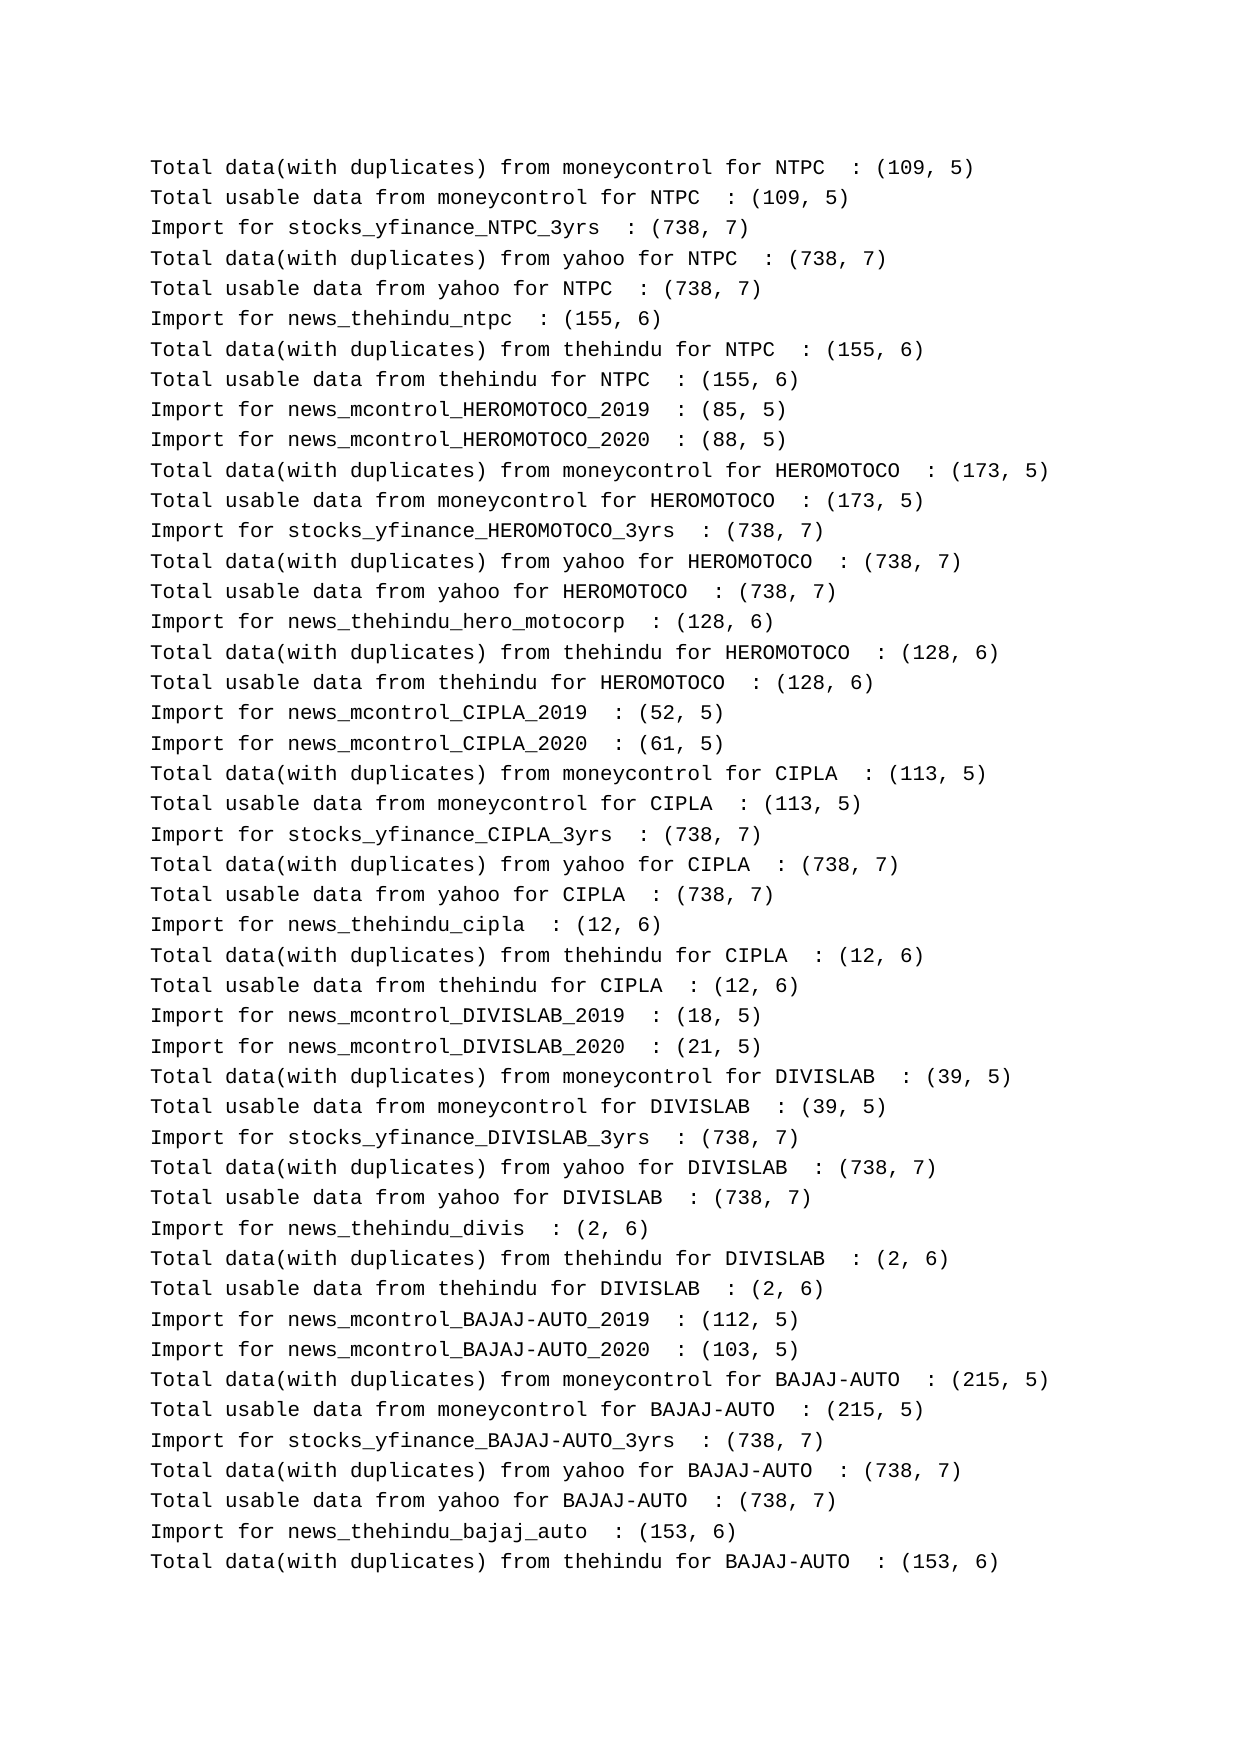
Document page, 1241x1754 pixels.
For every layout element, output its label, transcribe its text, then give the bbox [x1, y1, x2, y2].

text Import for stocks_yfinance_HEROMOTOCO_3yrs : (738, 7) [150, 514, 1090, 544]
text Total usable data from moneycontrol for HEROMOTOCO : (173, 5) [150, 483, 1090, 514]
text Import for stocks_yfinance_DIVISLAB_3yrs : (738, 7) [150, 1120, 1090, 1150]
text Total data(with duplicates) from moneycontrol for NTPC : (109, 5) [150, 150, 1090, 180]
text Total data(with duplicates) from yahoo for NTPC : (738, 7) [150, 241, 1090, 271]
text Import for news_mcontrol_HEROMOTOCO_2019 : (85, 5) [150, 392, 1090, 423]
text Total data(with duplicates) from thehindu for CIPLA : (12, 6) [150, 938, 1090, 968]
text Total usable data from moneycontrol for DIVISLAB : (39, 5) [150, 1090, 1090, 1120]
text Total data(with duplicates) from thehindu for NTPC : (155, 6) [150, 332, 1090, 362]
text Total usable data from moneycontrol for BAJAJ-AUTO : (215, 5) [150, 1393, 1090, 1423]
text Import for news_thehindu_cipla : (12, 6) [150, 908, 1090, 938]
text Total usable data from thehindu for HEROMOTOCO : (128, 6) [150, 665, 1090, 696]
text Import for stocks_yfinance_NTPC_3yrs : (738, 7) [150, 211, 1090, 241]
text Total usable data from thehindu for DIVISLAB : (2, 6) [150, 1272, 1090, 1302]
text Total data(with duplicates) from thehindu for BAJAJ-AUTO : (153, 6) [150, 1544, 1090, 1575]
text Total data(with duplicates) from yahoo for DIVISLAB : (738, 7) [150, 1150, 1090, 1181]
text Total data(with duplicates) from thehindu for HEROMOTOCO : (128, 6) [150, 635, 1090, 665]
text Import for stocks_yfinance_BAJAJ-AUTO_3yrs : (738, 7) [150, 1423, 1090, 1453]
text Total data(with duplicates) from yahoo for CIPLA : (738, 7) [150, 847, 1090, 877]
text Total usable data from moneycontrol for CIPLA : (113, 5) [150, 787, 1090, 817]
text Import for news_mcontrol_BAJAJ-AUTO_2020 : (103, 5) [150, 1332, 1090, 1362]
text Total usable data from moneycontrol for NTPC : (109, 5) [150, 180, 1090, 211]
text Import for news_mcontrol_DIVISLAB_2019 : (18, 5) [150, 999, 1090, 1029]
text Total usable data from thehindu for NTPC : (155, 6) [150, 362, 1090, 392]
text Import for news_thehindu_divis : (2, 6) [150, 1211, 1090, 1241]
text Total data(with duplicates) from moneycontrol for HEROMOTOCO : (173, 5) [150, 453, 1090, 483]
text Import for news_mcontrol_DIVISLAB_2020 : (21, 5) [150, 1029, 1090, 1059]
text Total usable data from yahoo for HEROMOTOCO : (738, 7) [150, 574, 1090, 605]
text Total data(with duplicates) from thehindu for DIVISLAB : (2, 6) [150, 1241, 1090, 1272]
text Import for news_mcontrol_CIPLA_2020 : (61, 5) [150, 726, 1090, 756]
text Total usable data from yahoo for BAJAJ-AUTO : (738, 7) [150, 1484, 1090, 1514]
text Import for news_mcontrol_CIPLA_2019 : (52, 5) [150, 696, 1090, 726]
text Total usable data from thehindu for CIPLA : (12, 6) [150, 968, 1090, 999]
text Import for news_mcontrol_BAJAJ-AUTO_2019 : (112, 5) [150, 1302, 1090, 1332]
text Total data(with duplicates) from moneycontrol for BAJAJ-AUTO : (215, 5) [150, 1362, 1090, 1393]
text Total usable data from yahoo for CIPLA : (738, 7) [150, 877, 1090, 908]
text Import for news_thehindu_hero_motocorp : (128, 6) [150, 605, 1090, 635]
text Total data(with duplicates) from moneycontrol for CIPLA : (113, 5) [150, 756, 1090, 787]
text Import for news_thehindu_ntpc : (155, 6) [150, 302, 1090, 332]
text Total data(with duplicates) from moneycontrol for DIVISLAB : (39, 5) [150, 1059, 1090, 1090]
text Total usable data from yahoo for DIVISLAB : (738, 7) [150, 1181, 1090, 1211]
text Import for stocks_yfinance_CIPLA_3yrs : (738, 7) [150, 817, 1090, 847]
text Import for news_thehindu_bajaj_auto : (153, 6) [150, 1514, 1090, 1544]
text Total data(with duplicates) from yahoo for BAJAJ-AUTO : (738, 7) [150, 1453, 1090, 1484]
text Total data(with duplicates) from yahoo for HEROMOTOCO : (738, 7) [150, 544, 1090, 574]
text Import for news_mcontrol_HEROMOTOCO_2020 : (88, 5) [150, 423, 1090, 453]
text Total usable data from yahoo for NTPC : (738, 7) [150, 271, 1090, 302]
